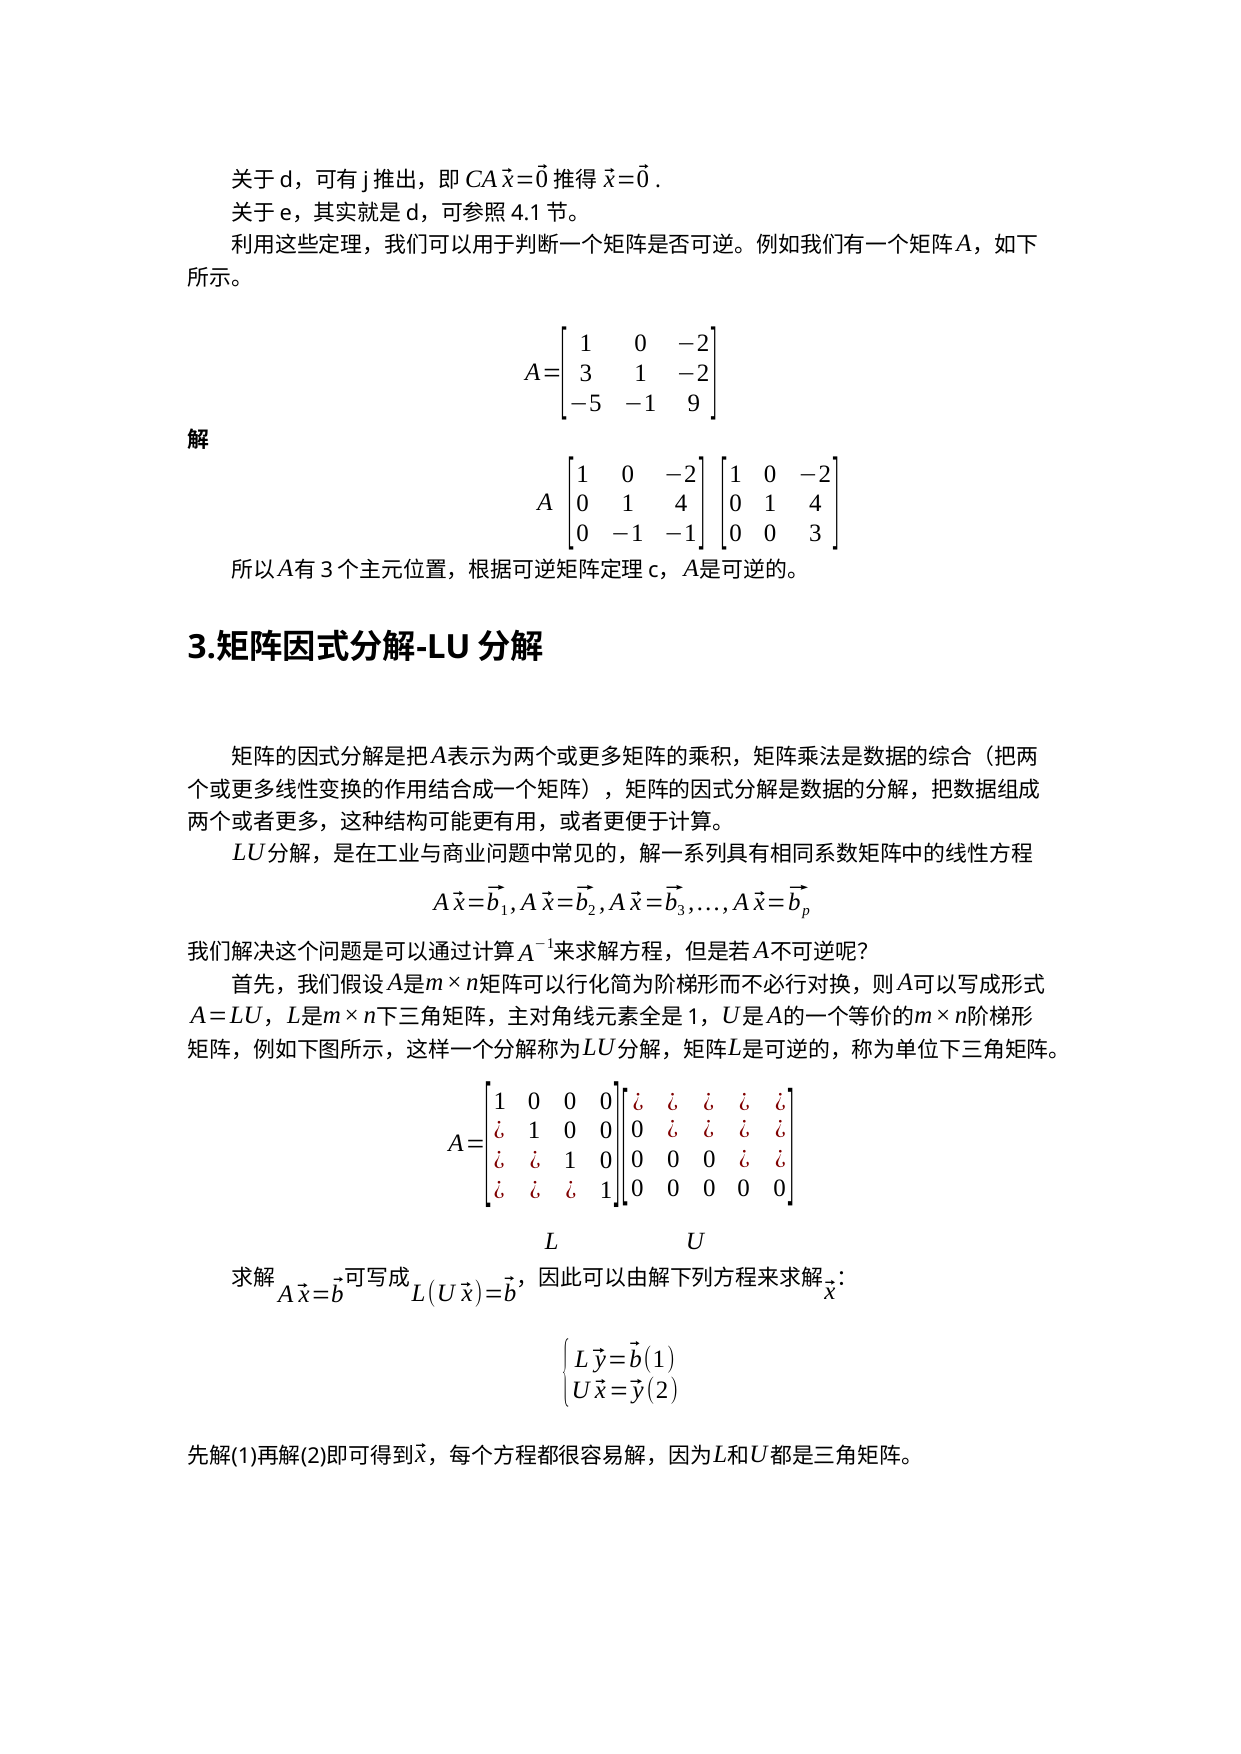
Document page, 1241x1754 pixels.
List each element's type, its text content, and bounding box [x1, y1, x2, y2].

text 分解，是在工业与商业问题中常见的，解一系列具有相同系数矩阵中的线性方程 [187, 836, 1053, 869]
text 首先，我们假设是矩阵可以行化简为阶梯形而不必行对换，则可以写成形式，是下三角矩阵，主对角线元素全是1，是的一个等价的阶梯形矩阵，例如下图所示，这样一个分解称为分解，矩阵是可逆的，称为单位下三角矩阵。 [187, 966, 1053, 1064]
text 解 [187, 422, 1053, 454]
text 矩阵的因式分解是把表示为两个或更多矩阵的乘积，矩阵乘法是数据的综合（把两个或更多线性变换的作用结合成一个矩阵），矩阵的因式分解是数据的分解，把数据组成两个或者更多，这种结构可能更有用，或者更便于计算。 [187, 739, 1053, 836]
text 先解(1)再解(2)即可得到，每个方程都很容易解，因为和都是三角矩阵。 [187, 1438, 1053, 1470]
text 求解可写成，因此可以由解下列方程来求解： [187, 1259, 1053, 1324]
text 所以有3个主元位置，根据可逆矩阵定理c，是可逆的。 [187, 552, 1053, 584]
text 关于d，可有j推出，即 推得 . [187, 162, 1053, 194]
text 我们解决这个问题是可以通过计算来求解方程，但是若不可逆呢？ [187, 934, 1053, 966]
subtitle 3.矩阵因式分解-LU分解 [187, 612, 1053, 677]
text 利用这些定理，我们可以用于判断一个矩阵是否可逆。例如我们有一个矩阵，如下所示。 [187, 227, 1053, 292]
text 关于e，其实就是d，可参照4.1节。 [187, 194, 1053, 227]
